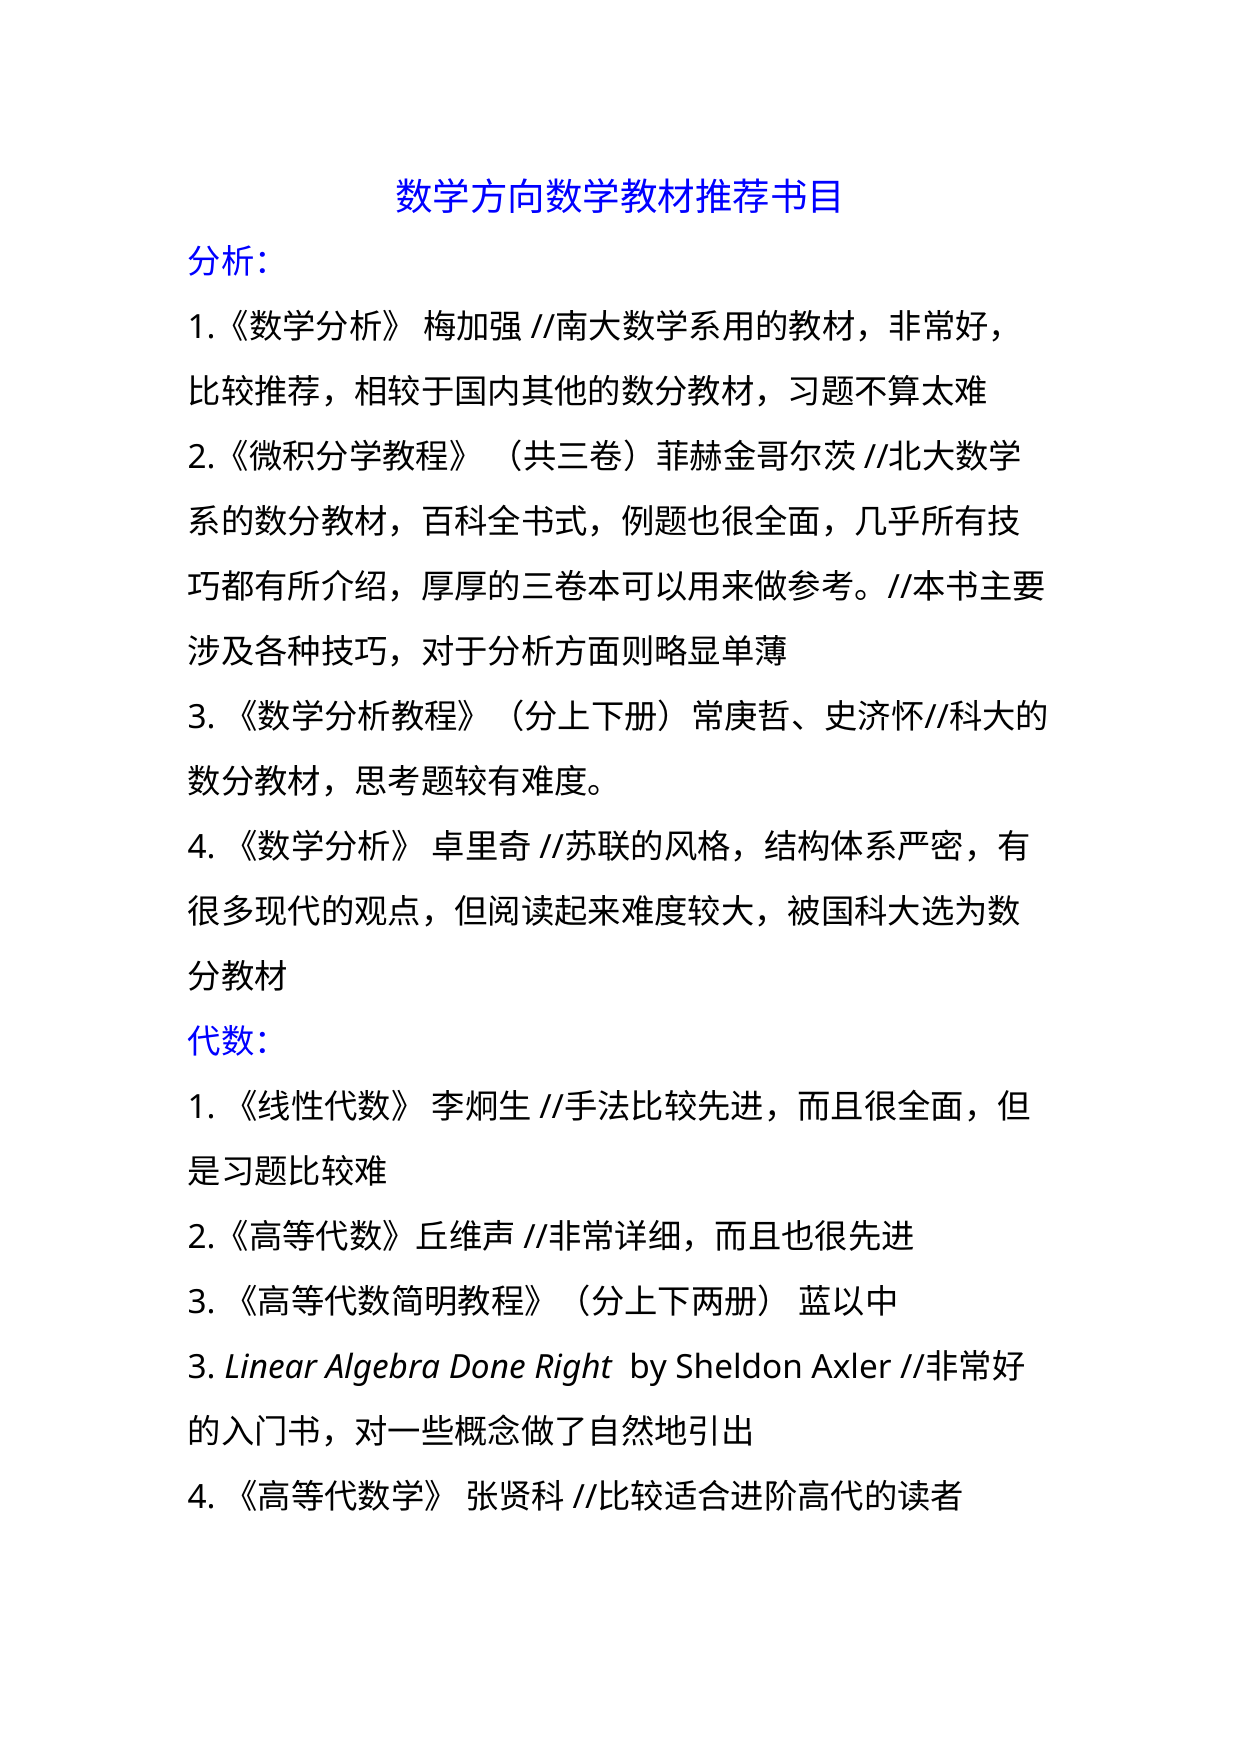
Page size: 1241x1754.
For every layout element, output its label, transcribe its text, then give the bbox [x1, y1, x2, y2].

text 4. 《数学分析》 卓里奇 //苏联的风格，结构体系严密，有很多现代的观点，但阅读起来难度较大，被国科大选为数分教材 [187, 812, 1053, 1007]
text 分析： [187, 227, 1053, 292]
text 4. 《高等代数学》 张贤科 //比较适合进阶高代的读者 [187, 1462, 1053, 1527]
text 2.《高等代数》丘维声 //非常详细，而且也很先进 [187, 1202, 1053, 1267]
text 3. Linear Algebra Done Right by Sheldon Axler //非常好的入门书，对一些概念做了自然地引出 [187, 1332, 1053, 1462]
text 1. 《线性代数》 李炯生 //手法比较先进，而且很全面，但是习题比较难 [187, 1072, 1053, 1202]
text 3. 《数学分析教程》（分上下册）常庚哲、史济怀//科大的数分教材，思考题较有难度。 [187, 682, 1053, 812]
text 3. 《高等代数简明教程》（分上下两册） 蓝以中 [187, 1267, 1053, 1332]
text 1.《数学分析》 梅加强 //南大数学系用的教材，非常好，比较推荐，相较于国内其他的数分教材，习题不算太难 [187, 292, 1053, 422]
text 代数： [187, 1007, 1053, 1072]
text 数学方向数学教材推荐书目 [187, 162, 1053, 227]
text 2.《微积分学教程》 （共三卷）菲赫金哥尔茨 //北大数学系的数分教材，百科全书式，例题也很全面，几乎所有技巧都有所介绍，厚厚的三卷本可以用来做参考。//本书主要涉及各种技巧，对于分析方面则略显单薄 [187, 422, 1053, 682]
